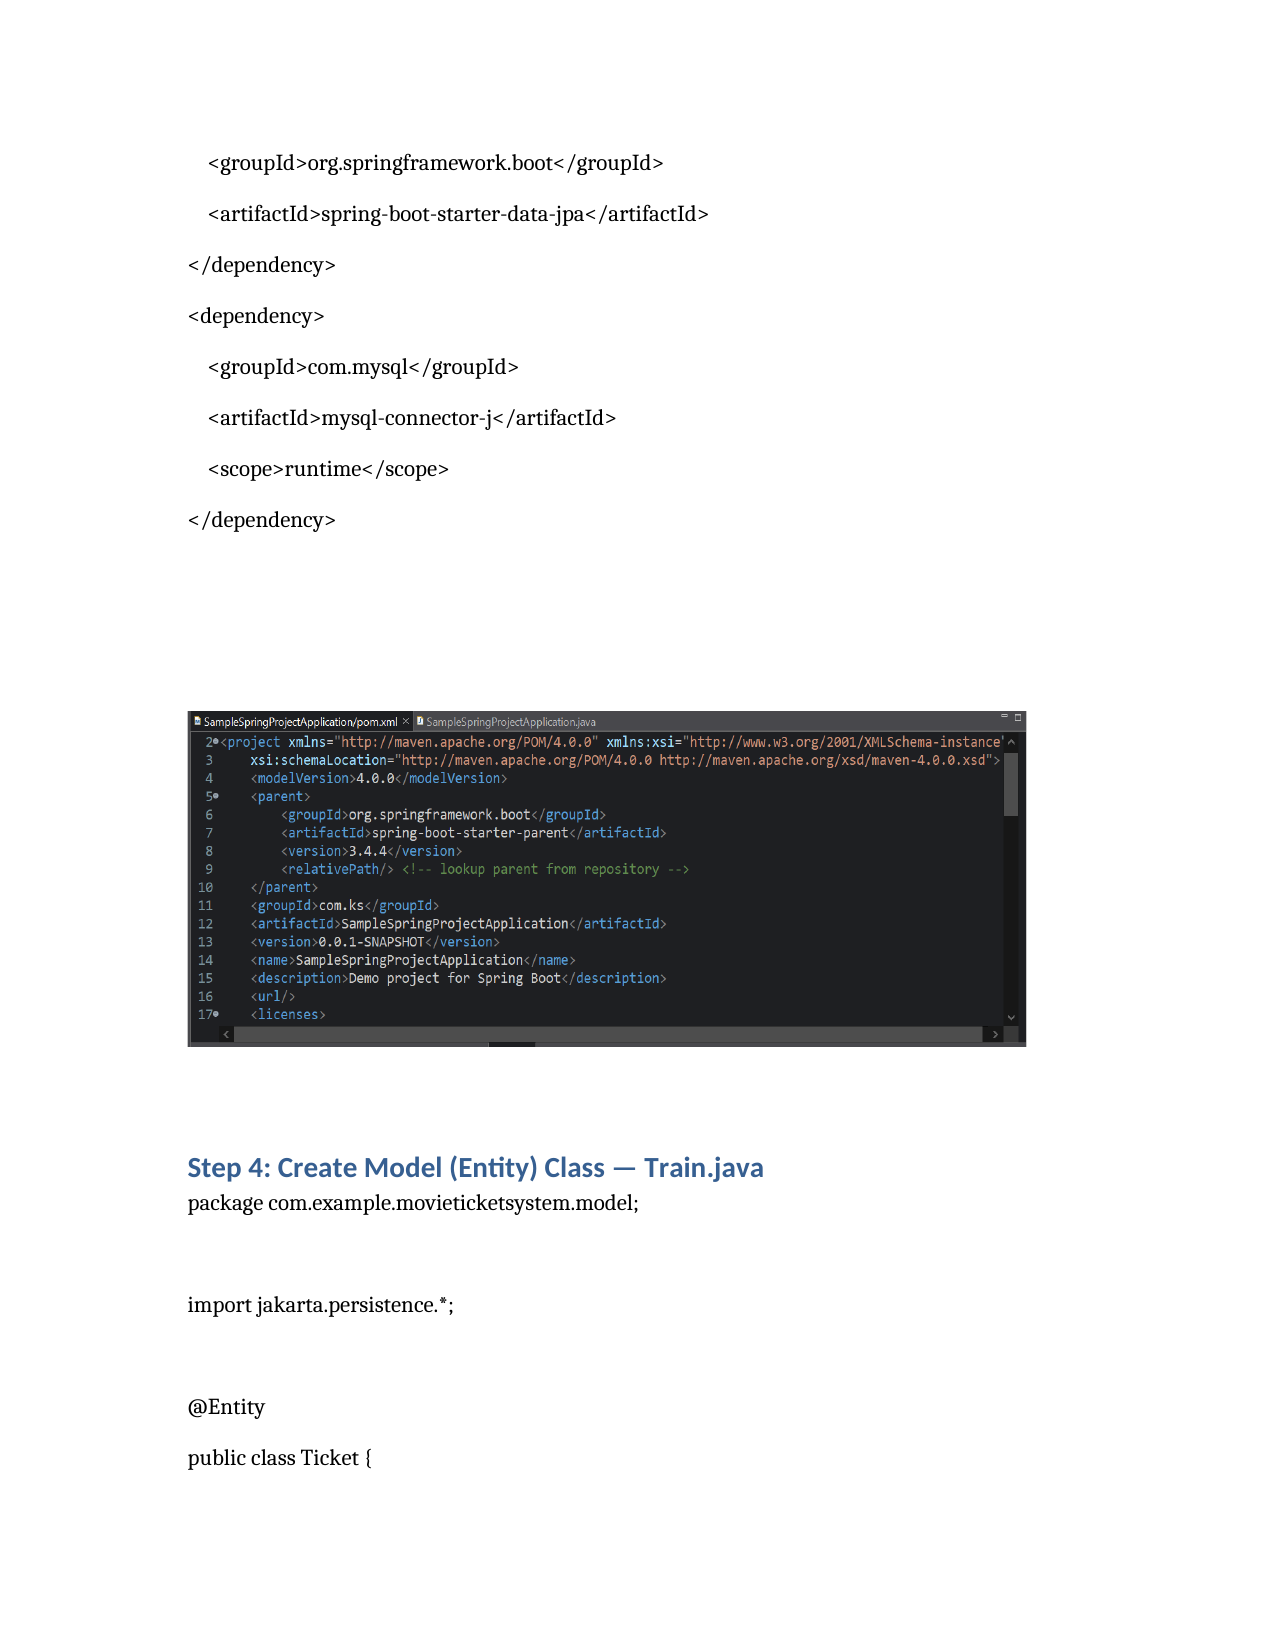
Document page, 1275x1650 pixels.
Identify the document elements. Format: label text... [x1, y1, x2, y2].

picture [187, 711, 1027, 1047]
text public class Ticket { [187, 1445, 1087, 1471]
text @Entity [187, 1394, 1087, 1420]
text </dependency> [187, 252, 1087, 278]
text <artifactId>mysql-connector-j</artifactId> [187, 405, 1087, 432]
subtitle Step 4: Create Model (Entity) Class — Train.java [187, 1149, 1087, 1184]
text <dependency> [187, 303, 1087, 329]
text import jakarta.persistence.*; [187, 1292, 1087, 1318]
text </dependency> [187, 507, 1087, 534]
text package com.example.movieticketsystem.model; [187, 1190, 1087, 1216]
text <artifactId>spring-boot-starter-data-jpa</artifactId> [187, 201, 1087, 227]
text <scope>runtime</scope> [187, 456, 1087, 483]
text <groupId>com.mysql</groupId> [187, 354, 1087, 381]
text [187, 150, 1087, 176]
